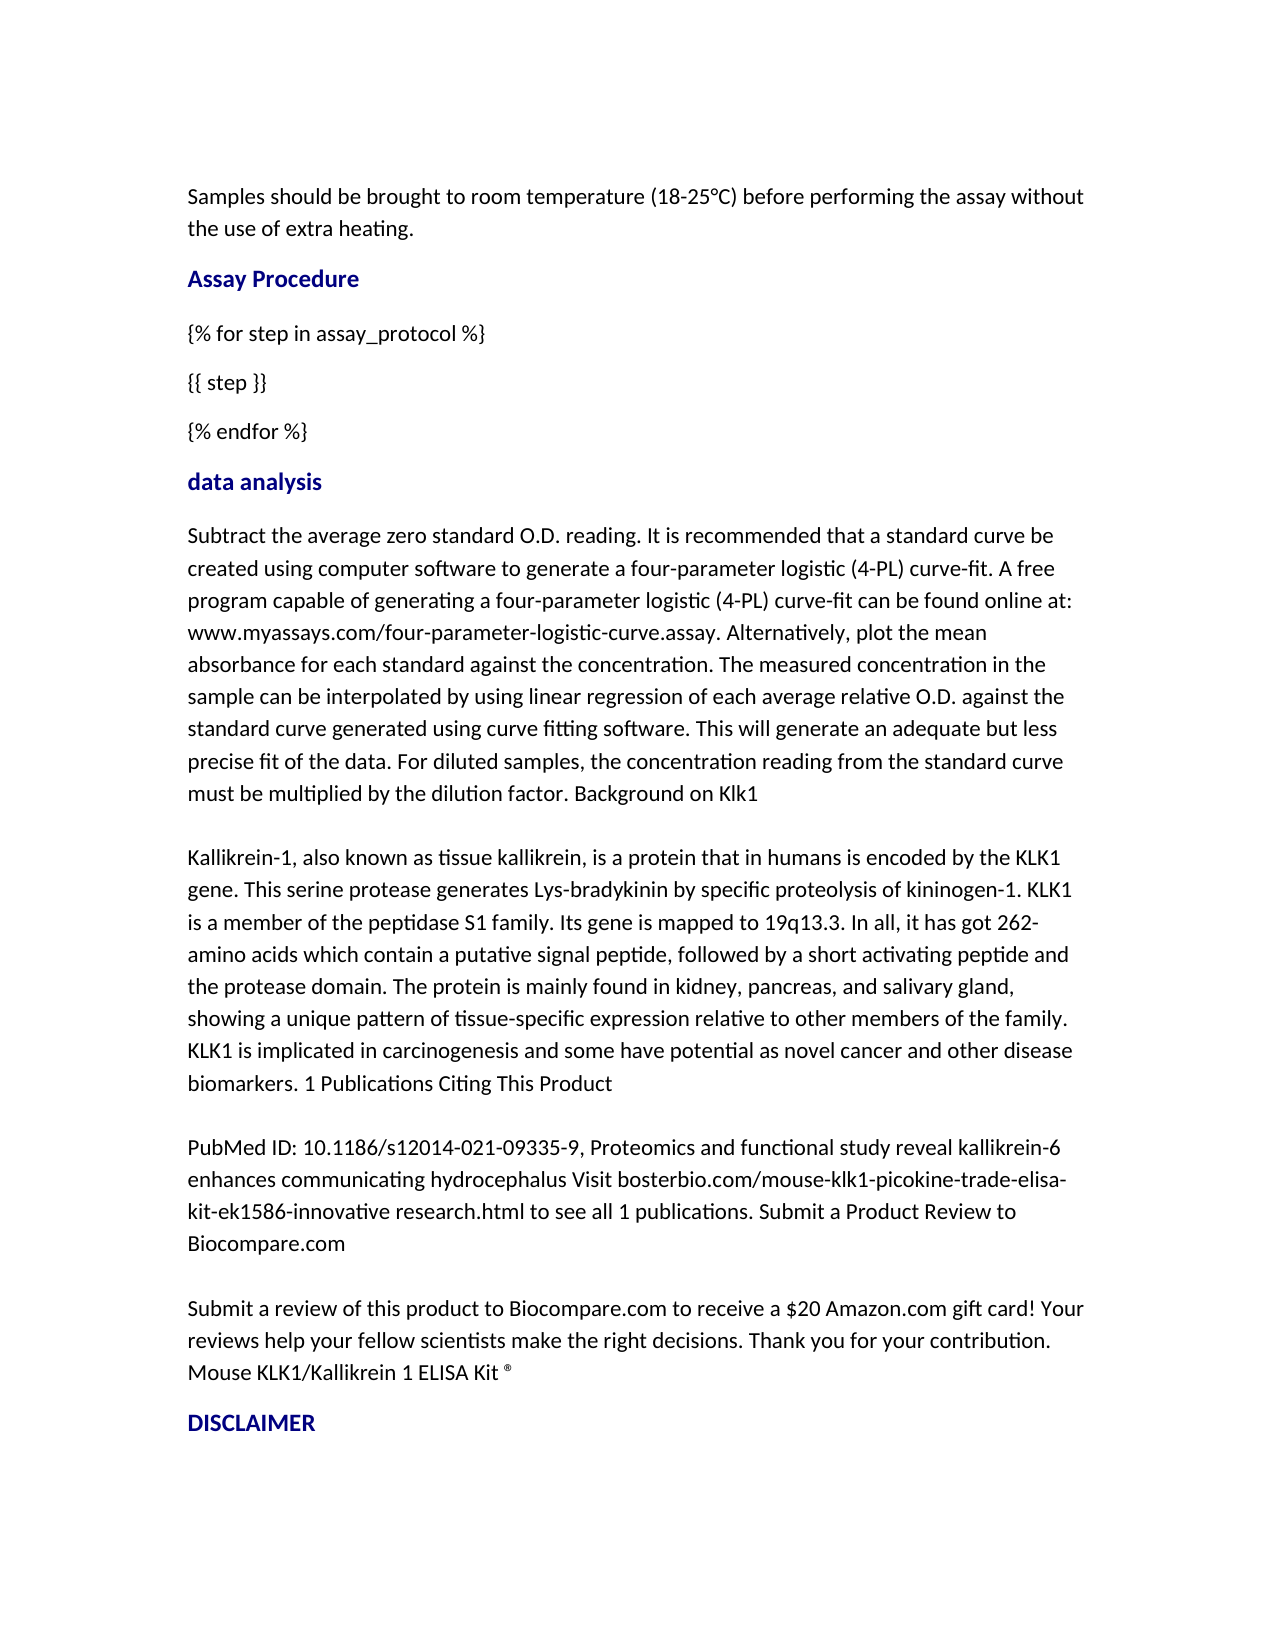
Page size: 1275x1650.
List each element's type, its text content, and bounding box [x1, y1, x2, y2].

text Assay Procedure [187, 263, 1087, 294]
text {% for step in assay_protocol %} [187, 319, 1087, 347]
text {% endfor %} [187, 417, 1087, 445]
text {{ step }} [187, 368, 1087, 396]
text data analysis [187, 466, 1087, 496]
text DISCLAIMER [187, 1407, 1087, 1438]
